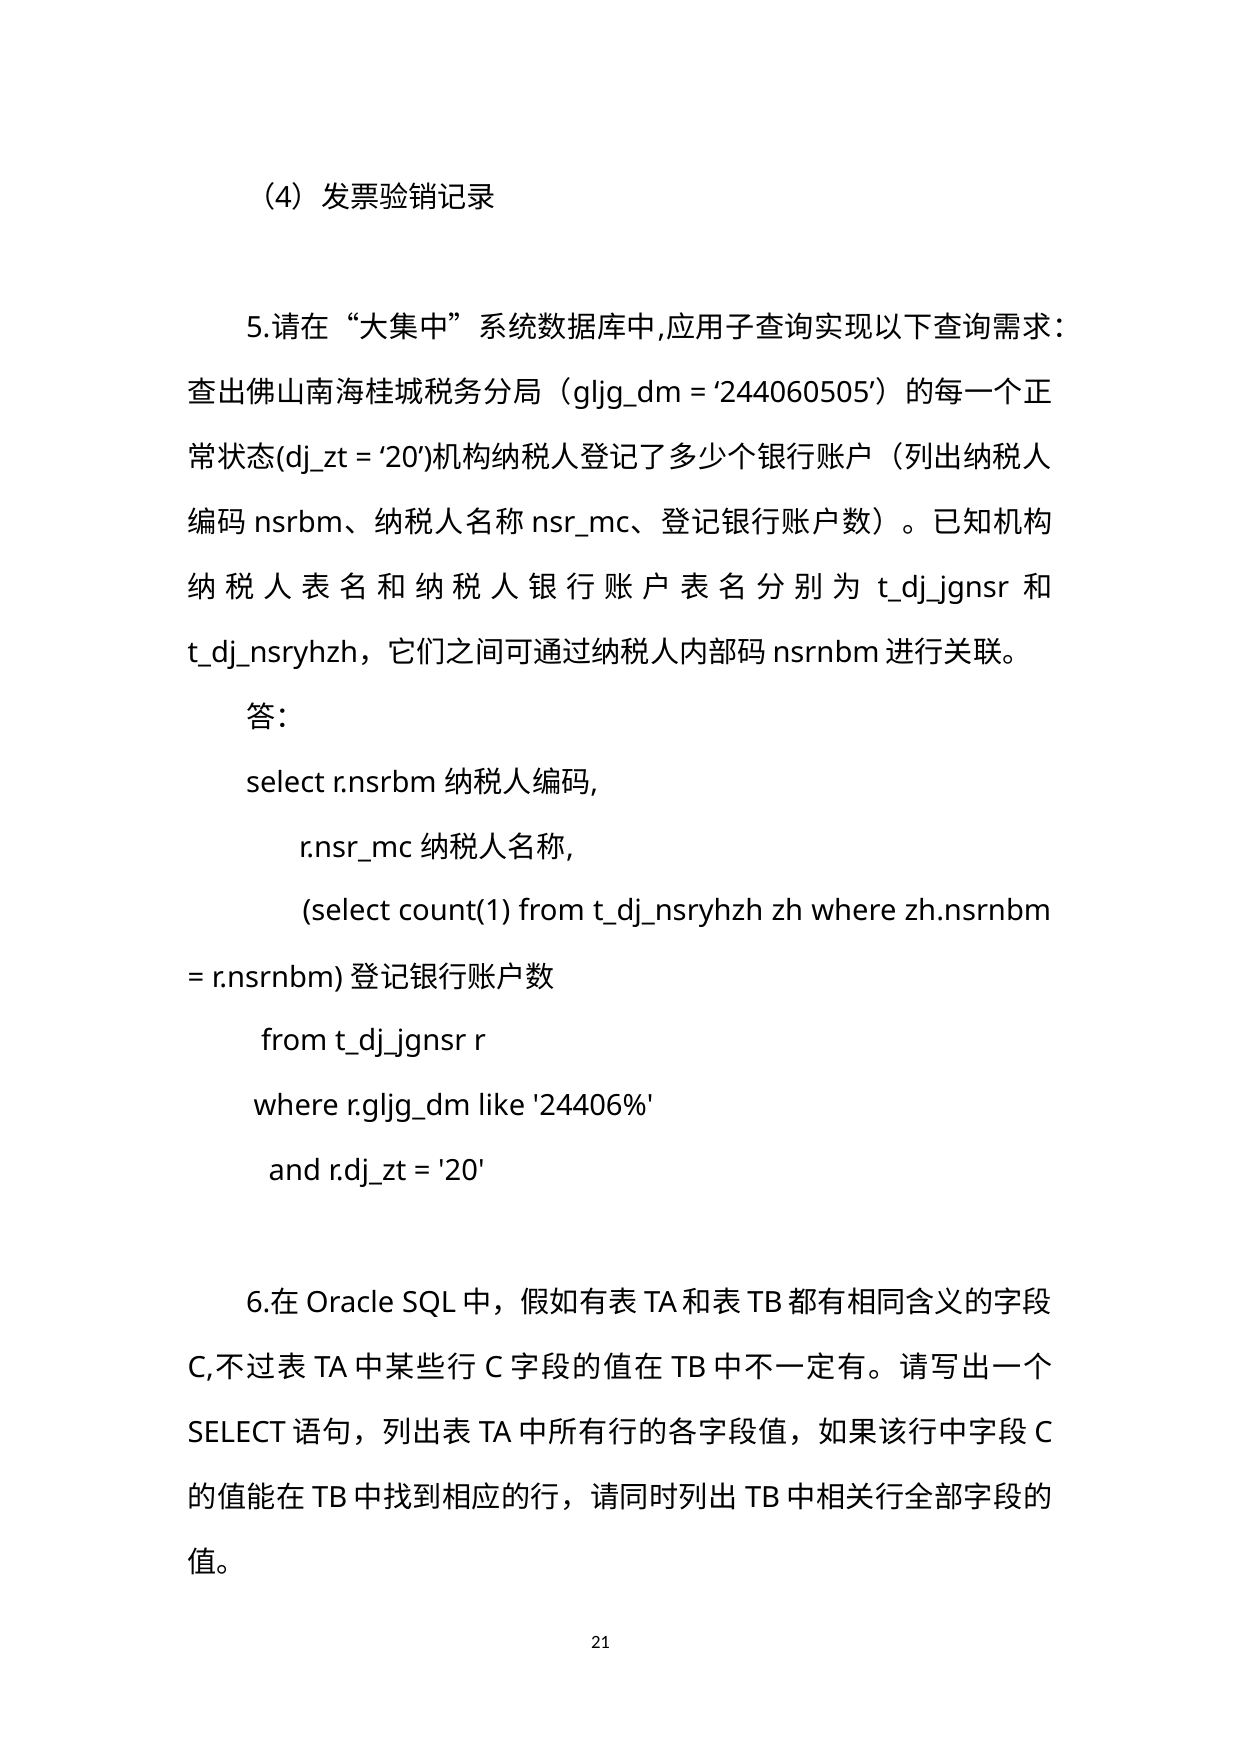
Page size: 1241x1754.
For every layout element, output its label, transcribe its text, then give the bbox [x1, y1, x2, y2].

text and r.dj_zt = '20' [187, 1137, 1053, 1202]
text r.nsr_mc 纳税人名称, [187, 812, 1053, 877]
text （4）发票验销记录 [187, 162, 1053, 227]
text 5.请在“大集中”系统数据库中,应用子查询实现以下查询需求：查出佛山南海桂城税务分局（gljg_dm = ‘244060505’）的每一个正常状态(dj_zt = ‘20’)机构纳税人登记了多少个银行账户（列出纳税人编码nsrbm、纳税人名称nsr_mc、登记银行账户数）。已知机构纳税人表名和纳税人银行账户表名分别为t_dj_jgnsr和t_dj_nsryhzh，它们之间可通过纳税人内部码nsrnbm进行关联。 [187, 292, 1053, 682]
text where r.gljg_dm like '24406%' [187, 1072, 1053, 1137]
text (select count(1) from t_dj_nsryhzh zh where zh.nsrnbm = r.nsrnbm) 登记银行账户数 [187, 877, 1053, 1007]
text select r.nsrbm 纳税人编码, [187, 747, 1053, 812]
text 答： [187, 682, 1053, 747]
text 6.在Oracle SQL中，假如有表TA和表TB都有相同含义的字段C,不过表TA中某些行C字段的值在TB中不一定有。请写出一个SELECT语句，列出表TA中所有行的各字段值，如果该行中字段C的值能在TB中找到相应的行，请同时列出TB中相关行全部字段的值。 [187, 1267, 1053, 1592]
text from t_dj_jgnsr r [187, 1007, 1053, 1072]
